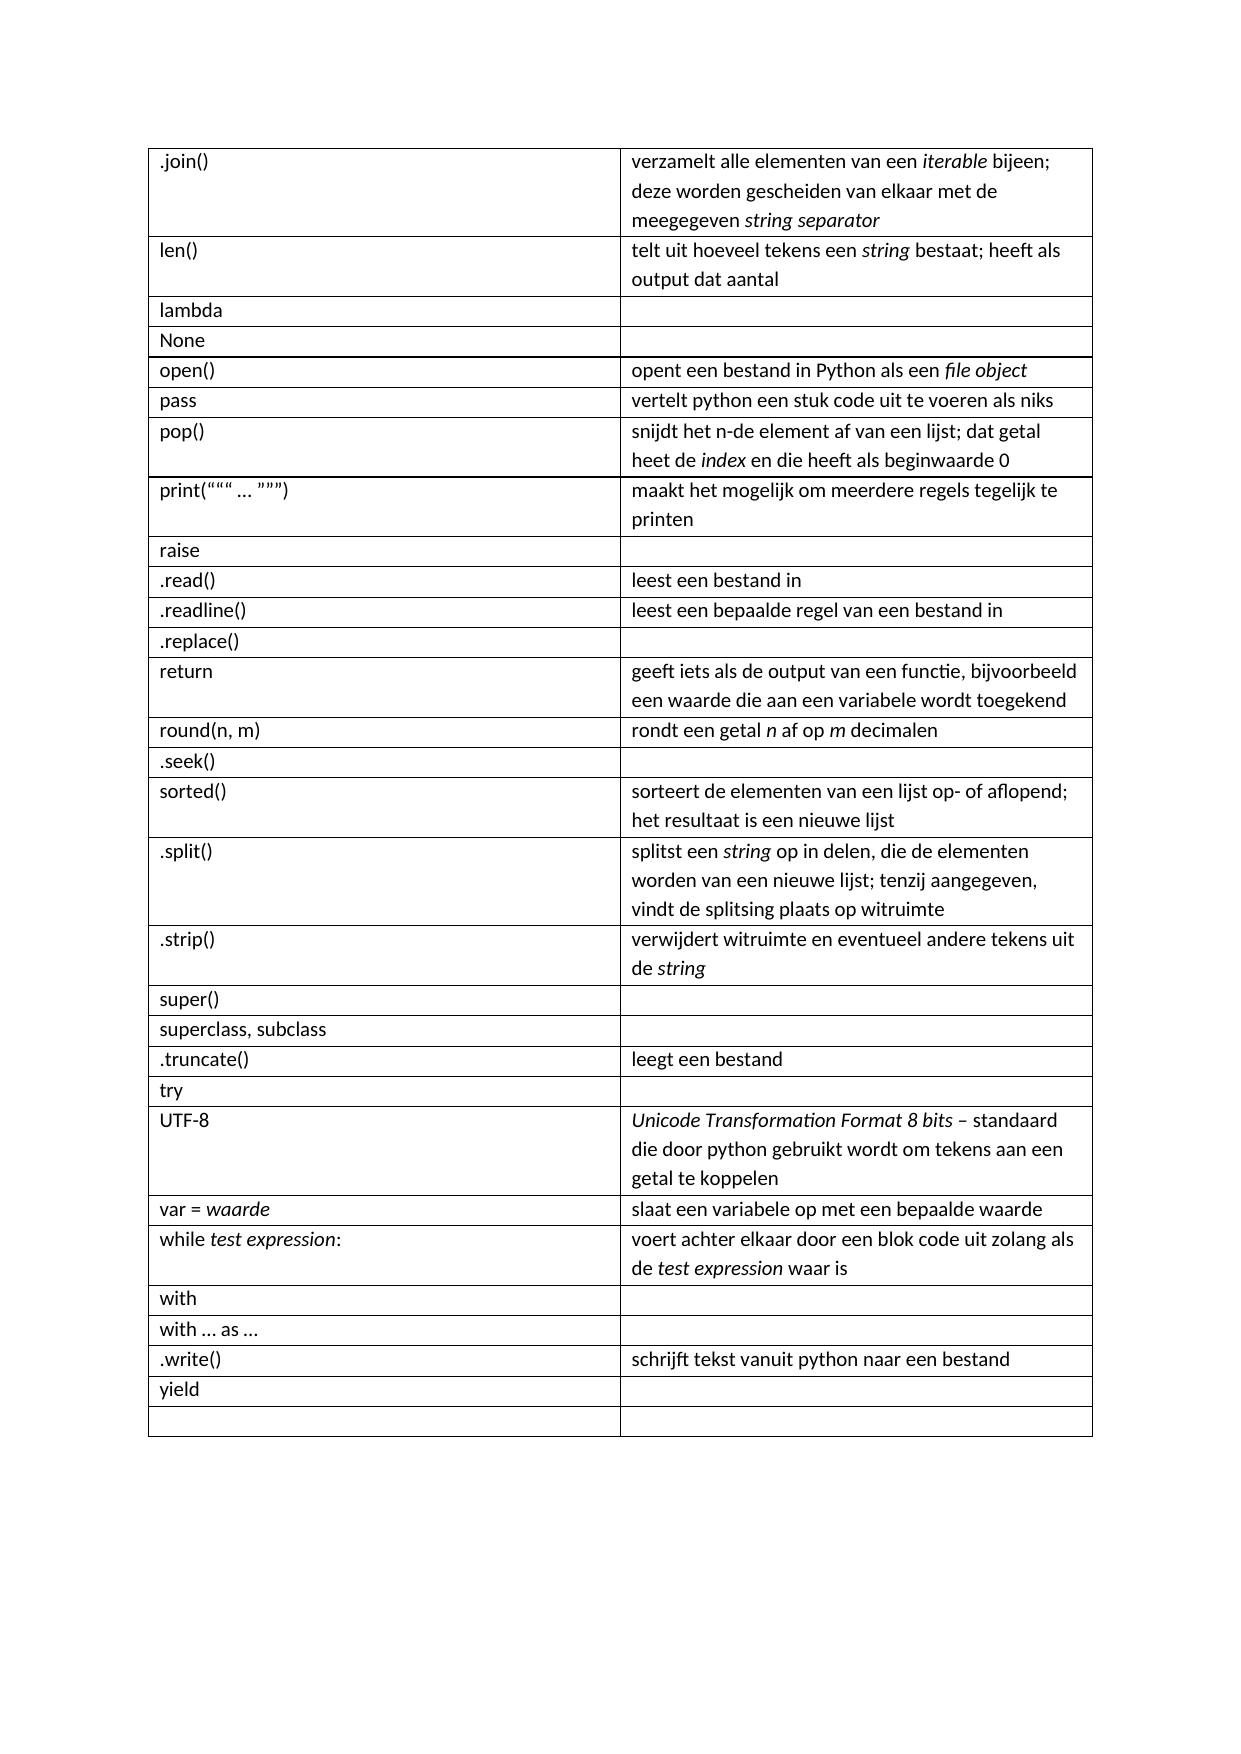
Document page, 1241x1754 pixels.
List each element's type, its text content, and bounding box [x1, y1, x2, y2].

table_cell [621, 1316, 1092, 1345]
table_cell UTF-8 [149, 1107, 620, 1195]
table_cell maakt het mogelijk om meerdere regels tegelijk te printen [621, 478, 1092, 536]
table_cell [621, 1016, 1092, 1046]
table_cell leest een bestand in [621, 567, 1092, 597]
table_cell schrijft tekst vanuit python naar een bestand [621, 1346, 1092, 1376]
table_cell print(“““ … ”””) [149, 478, 620, 536]
table_cell with … as … [149, 1316, 620, 1345]
table_cell try [149, 1077, 620, 1106]
table_cell vertelt python een stuk code uit te voeren als niks [621, 388, 1092, 417]
table_cell .readline() [149, 598, 620, 627]
table_cell splitst een string op in delen, die de elementen worden van een nieuwe lijst; tenzij aangegeven, vindt de splitsing plaats op witruimte [621, 838, 1092, 925]
table_cell leest een bepaalde regel van een bestand in [621, 598, 1092, 627]
table_cell super() [149, 986, 620, 1015]
table_cell superclass, subclass [149, 1016, 620, 1046]
table_cell [149, 1407, 620, 1436]
table_cell .write() [149, 1346, 620, 1376]
table_cell [621, 327, 1092, 356]
table_cell [621, 1377, 1092, 1406]
table_cell yield [149, 1377, 620, 1406]
table_cell [621, 628, 1092, 657]
table_cell telt uit hoeveel tekens een string bestaat; heeft als output dat aantal [621, 237, 1092, 296]
table_cell [621, 537, 1092, 566]
table_cell .read() [149, 567, 620, 597]
table_cell pop() [149, 418, 620, 476]
table_cell var = waarde [149, 1196, 620, 1225]
table_cell .seek() [149, 748, 620, 777]
table_cell .join() [149, 149, 620, 236]
table_cell with [149, 1286, 620, 1315]
table_cell opent een bestand in Python als een file object [621, 358, 1092, 387]
table_cell raise [149, 537, 620, 566]
table_cell while test expression: [149, 1226, 620, 1284]
table_cell voert achter elkaar door een blok code uit zolang als de test expression waar is [621, 1226, 1092, 1284]
table_cell .split() [149, 838, 620, 925]
table_cell [621, 1286, 1092, 1315]
table_cell round(n, m) [149, 718, 620, 747]
table_cell .replace() [149, 628, 620, 657]
table_cell leegt een bestand [621, 1047, 1092, 1076]
table_cell Unicode Transformation Format 8 bits – standaard die door python gebruikt wordt om tekens aan een getal te koppelen [621, 1107, 1092, 1195]
table_cell [621, 748, 1092, 777]
table_cell pass [149, 388, 620, 417]
table_cell lambda [149, 297, 620, 326]
table_cell sorteert de elementen van een lijst op- of aflopend; het resultaat is een nieuwe lijst [621, 778, 1092, 837]
table_cell [621, 1407, 1092, 1436]
table_cell .truncate() [149, 1047, 620, 1076]
table_cell verzamelt alle elementen van een iterable bijeen; deze worden gescheiden van elkaar met de meegegeven string separator [621, 149, 1092, 236]
table_cell slaat een variabele op met een bepaalde waarde [621, 1196, 1092, 1225]
table_cell [621, 986, 1092, 1015]
table_cell snijdt het n-de element af van een lijst; dat getal heet de index en die heeft als beginwaarde 0 [621, 418, 1092, 476]
table_cell .strip() [149, 926, 620, 985]
table_cell sorted() [149, 778, 620, 837]
table_cell geeft iets als de output van een functie, bijvoorbeeld een waarde die aan een variabele wordt toegekend [621, 658, 1092, 717]
table_cell return [149, 658, 620, 717]
table_cell rondt een getal n af op m decimalen [621, 718, 1092, 747]
table_cell [621, 1077, 1092, 1106]
table_cell [621, 297, 1092, 326]
table_cell verwijdert witruimte en eventueel andere tekens uit de string [621, 926, 1092, 985]
table_cell open() [149, 358, 620, 387]
table_cell None [149, 327, 620, 356]
table_cell len() [149, 237, 620, 296]
